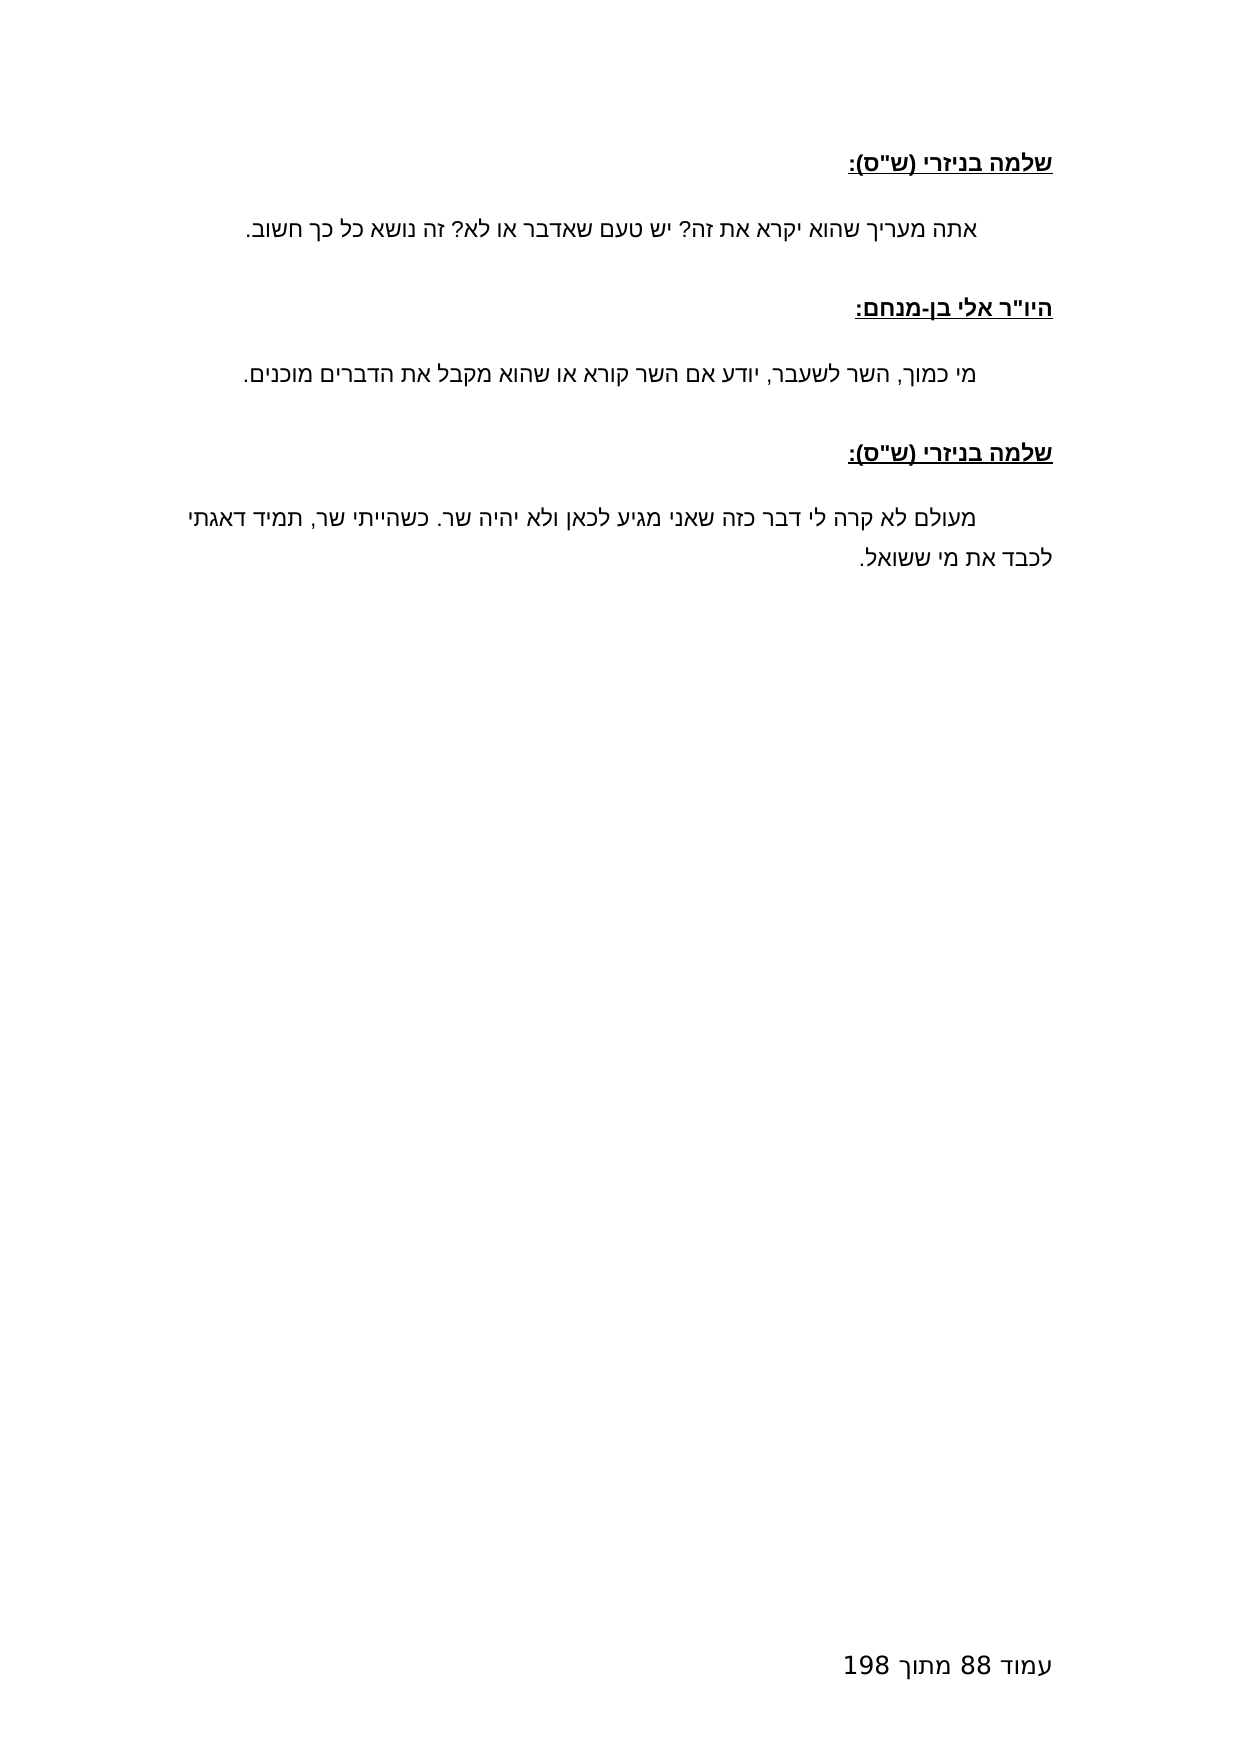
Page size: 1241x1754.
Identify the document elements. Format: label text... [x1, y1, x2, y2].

text אתה מעריך שהוא יקרא את זה? יש טעם שאדבר או לא? זה נושא כל כך חשוב. [187, 216, 1053, 242]
text מי כמוך, השר לשעבר, יודע אם השר קורא או שהוא מקבל את הדברים מוכנים. [187, 361, 1053, 387]
text שלמה בניזרי (ש"ס): [187, 439, 1053, 466]
text היו"ר אלי בן-מנחם: [187, 295, 1053, 321]
text מעולם לא קרה לי דבר כזה שאני מגיע לכאן ולא יהיה שר. כשהייתי שר, תמיד דאגתי לכבד את מי ששואל. [187, 505, 1053, 571]
text שלמה בניזרי (ש"ס): [187, 150, 1053, 176]
